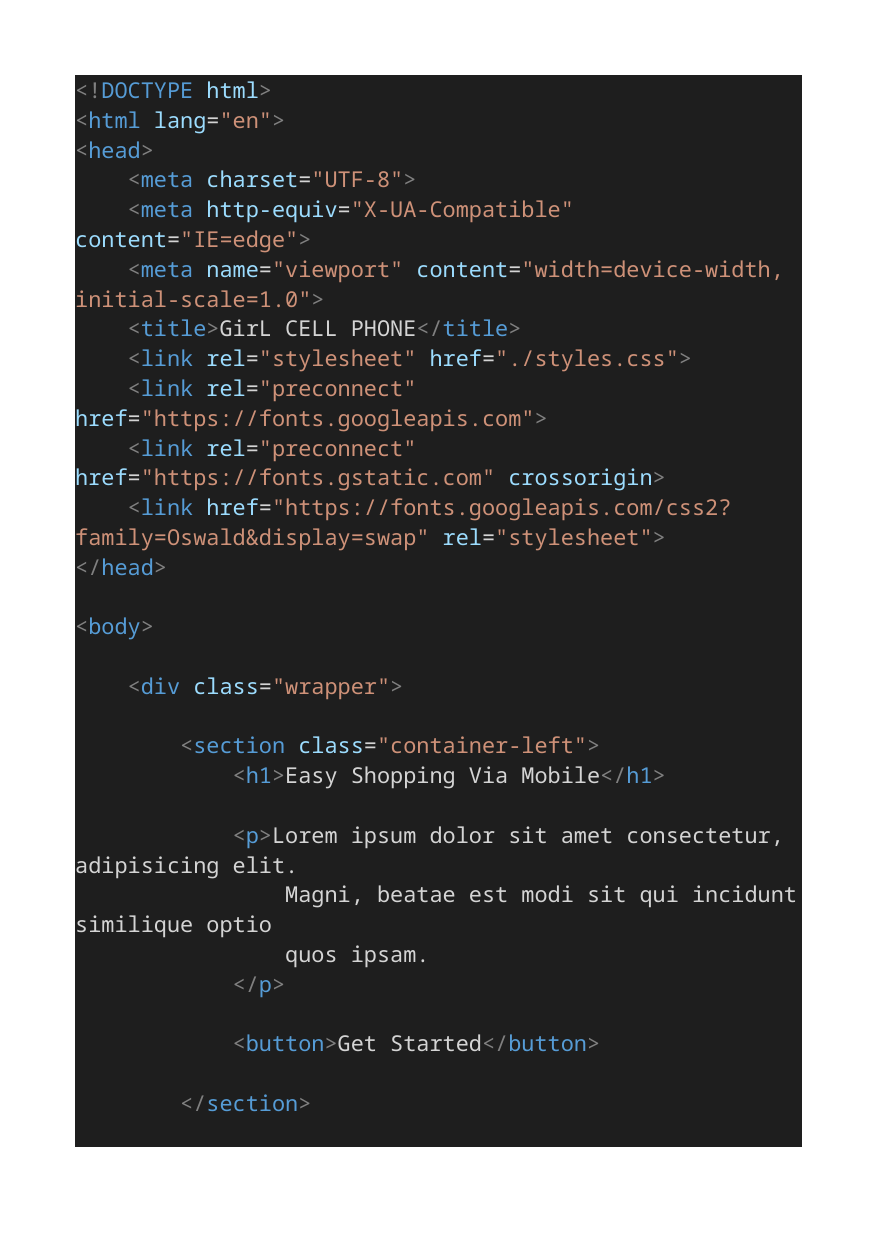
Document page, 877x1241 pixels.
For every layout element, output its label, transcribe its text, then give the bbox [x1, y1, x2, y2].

text <html lang="en"> [75, 105, 802, 134]
text <link rel="preconnect" href="https://fonts.gstatic.com" crossorigin> [75, 432, 802, 492]
text <meta http-equiv="X-UA-Compatible" content="IE=edge"> [75, 194, 802, 254]
text <meta charset="UTF-8"> [75, 164, 802, 194]
text <div class="wrapper"> [75, 671, 802, 701]
text <p>Lorem ipsum dolor sit amet consectetur, adipisicing elit. [75, 820, 802, 879]
text <link href="https://fonts.googleapis.com/css2?family=Oswald&display=swap" rel="stylesheet"> [75, 492, 802, 552]
text <button>Get Started</button> [75, 1028, 802, 1058]
text <!DOCTYPE html> [75, 75, 802, 105]
text </section> [75, 1088, 802, 1118]
text quos ipsam. [75, 939, 802, 969]
text <h1>Easy Shopping Via Mobile</h1> [75, 760, 802, 790]
text <body> [75, 611, 802, 641]
text <meta name="viewport" content="width=device-width, initial-scale=1.0"> [75, 254, 802, 313]
text <head> [75, 134, 802, 164]
text <title>GirL CELL PHONE</title> [75, 313, 802, 343]
text Magni, beatae est modi sit qui incidunt similique optio [75, 879, 802, 939]
text </p> [75, 969, 802, 998]
text <section class="container-left"> [75, 730, 802, 760]
text <link rel="stylesheet" href="./styles.css"> [75, 343, 802, 373]
text <link rel="preconnect" href="https://fonts.googleapis.com"> [75, 373, 802, 432]
text </head> [75, 552, 802, 581]
